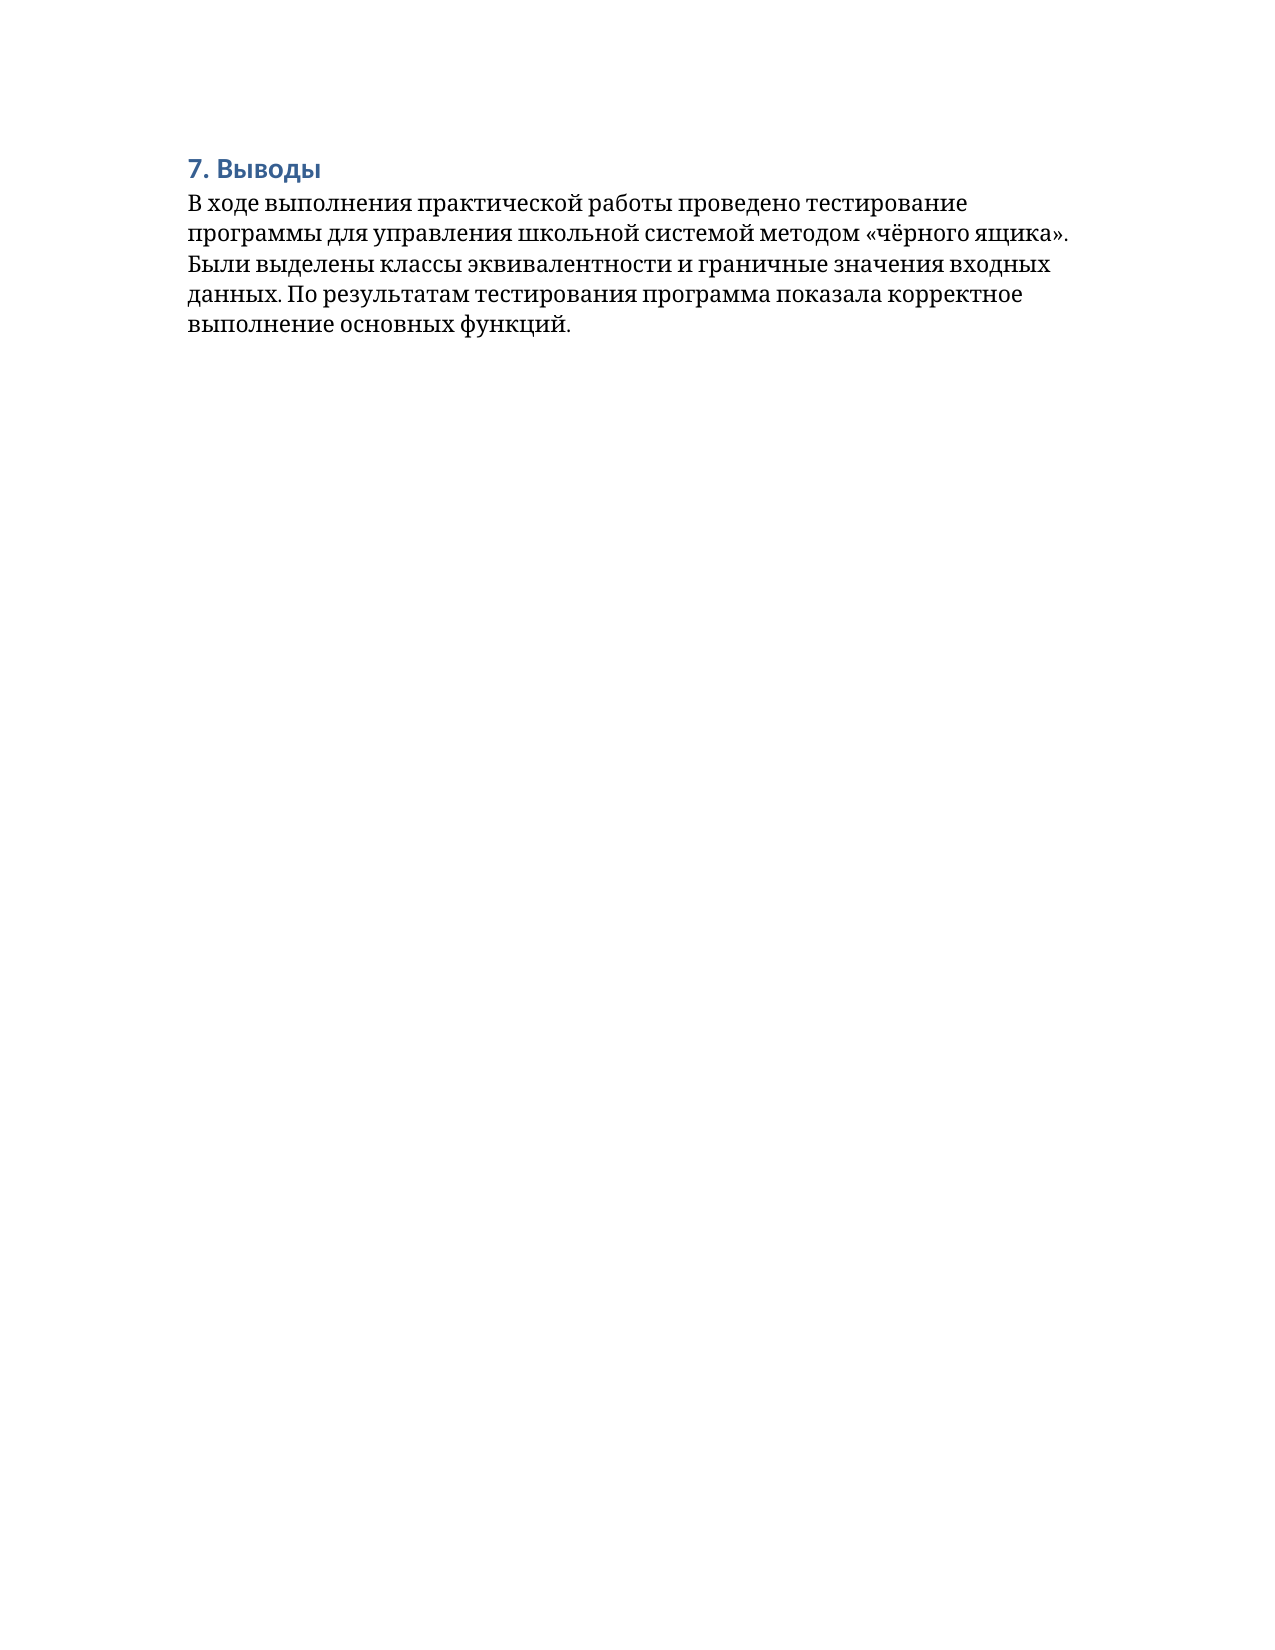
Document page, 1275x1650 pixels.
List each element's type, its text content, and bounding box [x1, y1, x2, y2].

subtitle 7. Выводы [187, 150, 1087, 186]
text В ходе выполнения практической работы проведено тестирование программы для управления школьной системой методом «чёрного ящика». Были выделены классы эквивалентности и граничные значения входных данных. По результатам тестирования программа показала корректное выполнение основных функций. [187, 191, 1087, 338]
